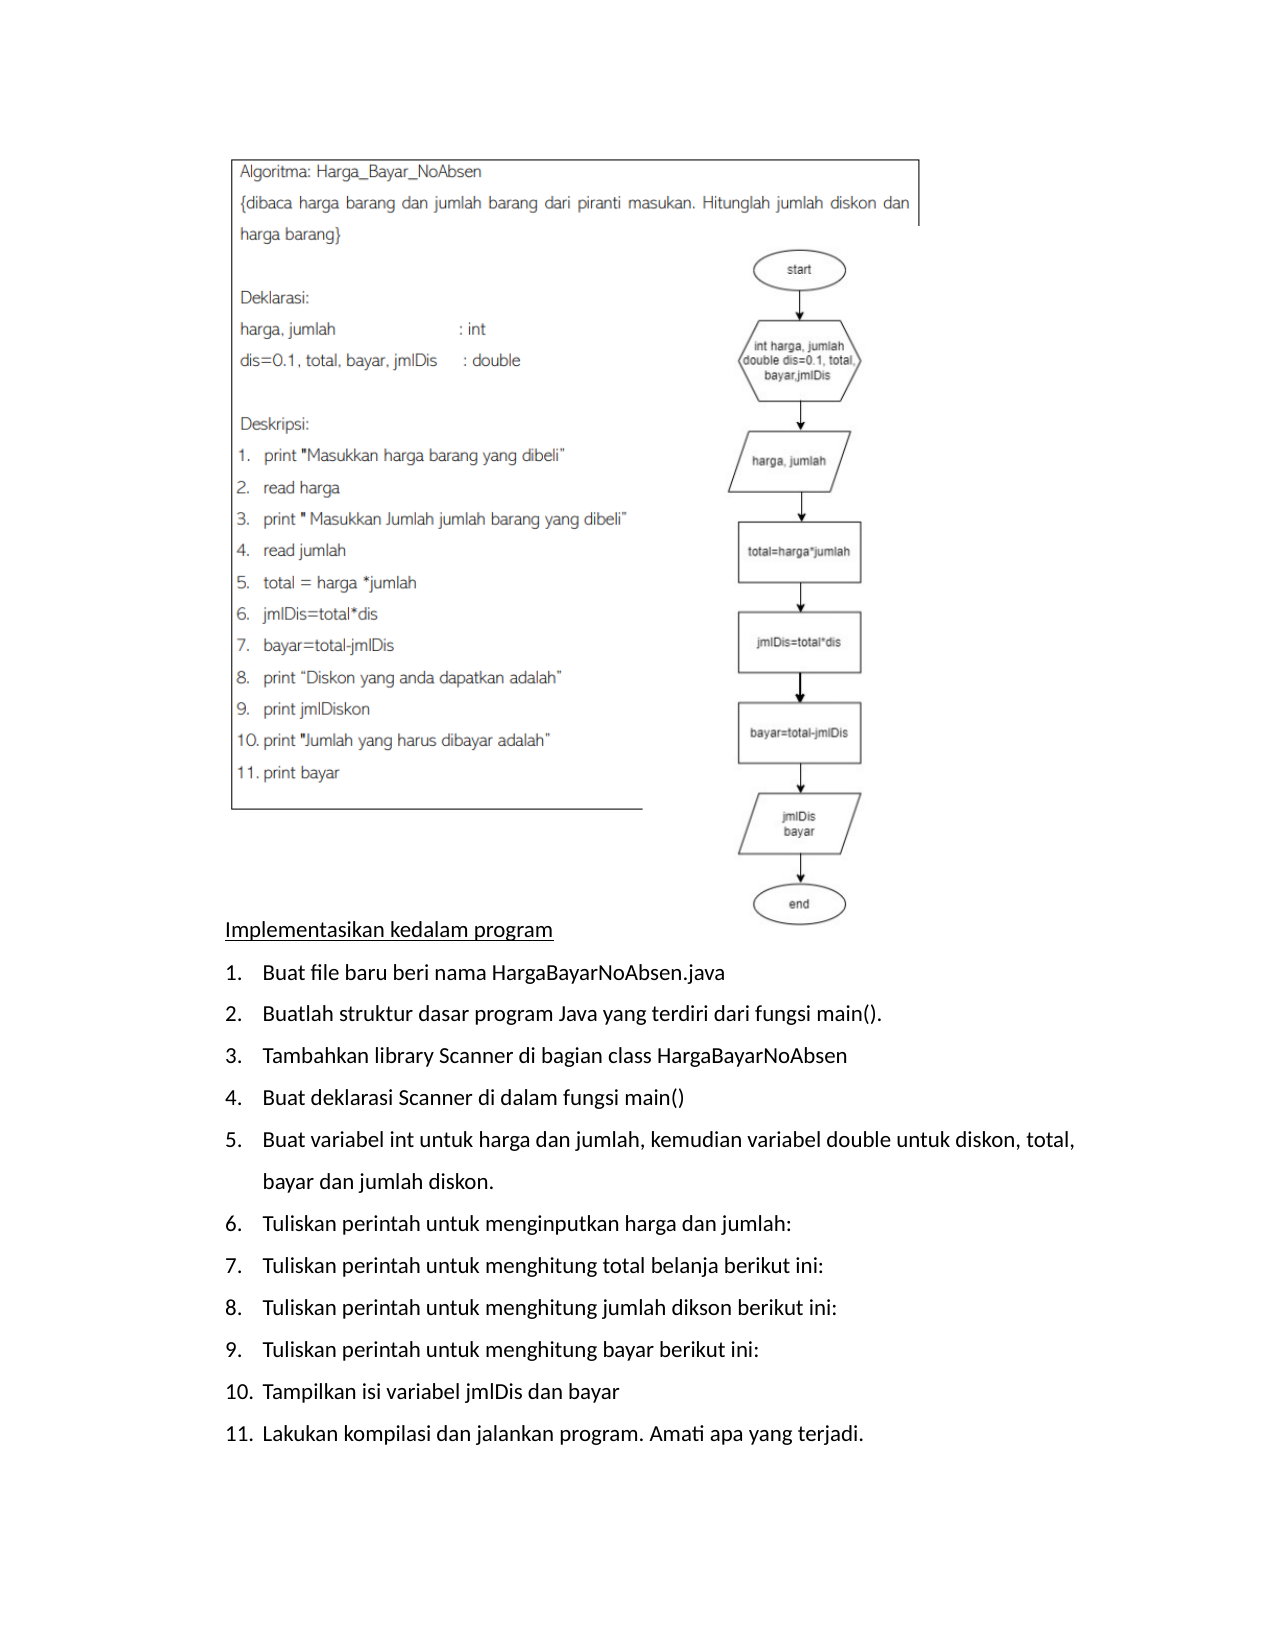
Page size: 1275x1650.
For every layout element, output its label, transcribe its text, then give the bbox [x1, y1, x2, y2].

list Lakukan kompilasi dan jalankan program. Amati apa yang terjadi. [225, 1419, 1125, 1447]
list Buat file baru beri nama HargaBayarNoAbsen.java [225, 958, 1125, 986]
list Tambahkan library Scanner di bagian class HargaBayarNoAbsen [225, 1042, 1125, 1069]
list Tampilkan isi variabel jmlDis dan bayar [225, 1377, 1125, 1405]
list Implementasikan kedalam program [225, 916, 1125, 944]
list Buat variabel int untuk harga dan jumlah, kemudian variabel double untuk diskon, total, bayar dan jumlah diskon. [225, 1126, 1125, 1196]
list Buat deklarasi Scanner di dalam fungsi main() [225, 1083, 1125, 1112]
list Tuliskan perintah untuk menghitung jumlah dikson berikut ini: [225, 1293, 1125, 1321]
list Tuliskan perintah untuk menginputkan harga dan jumlah: [225, 1209, 1125, 1237]
list Buatlah struktur dasar program Java yang terdiri dari fungsi main(). [225, 999, 1125, 1028]
picture [225, 150, 933, 940]
list Tuliskan perintah untuk menghitung total belanja berikut ini: [225, 1251, 1125, 1279]
list Tuliskan perintah untuk menghitung bayar berikut ini: [225, 1335, 1125, 1363]
